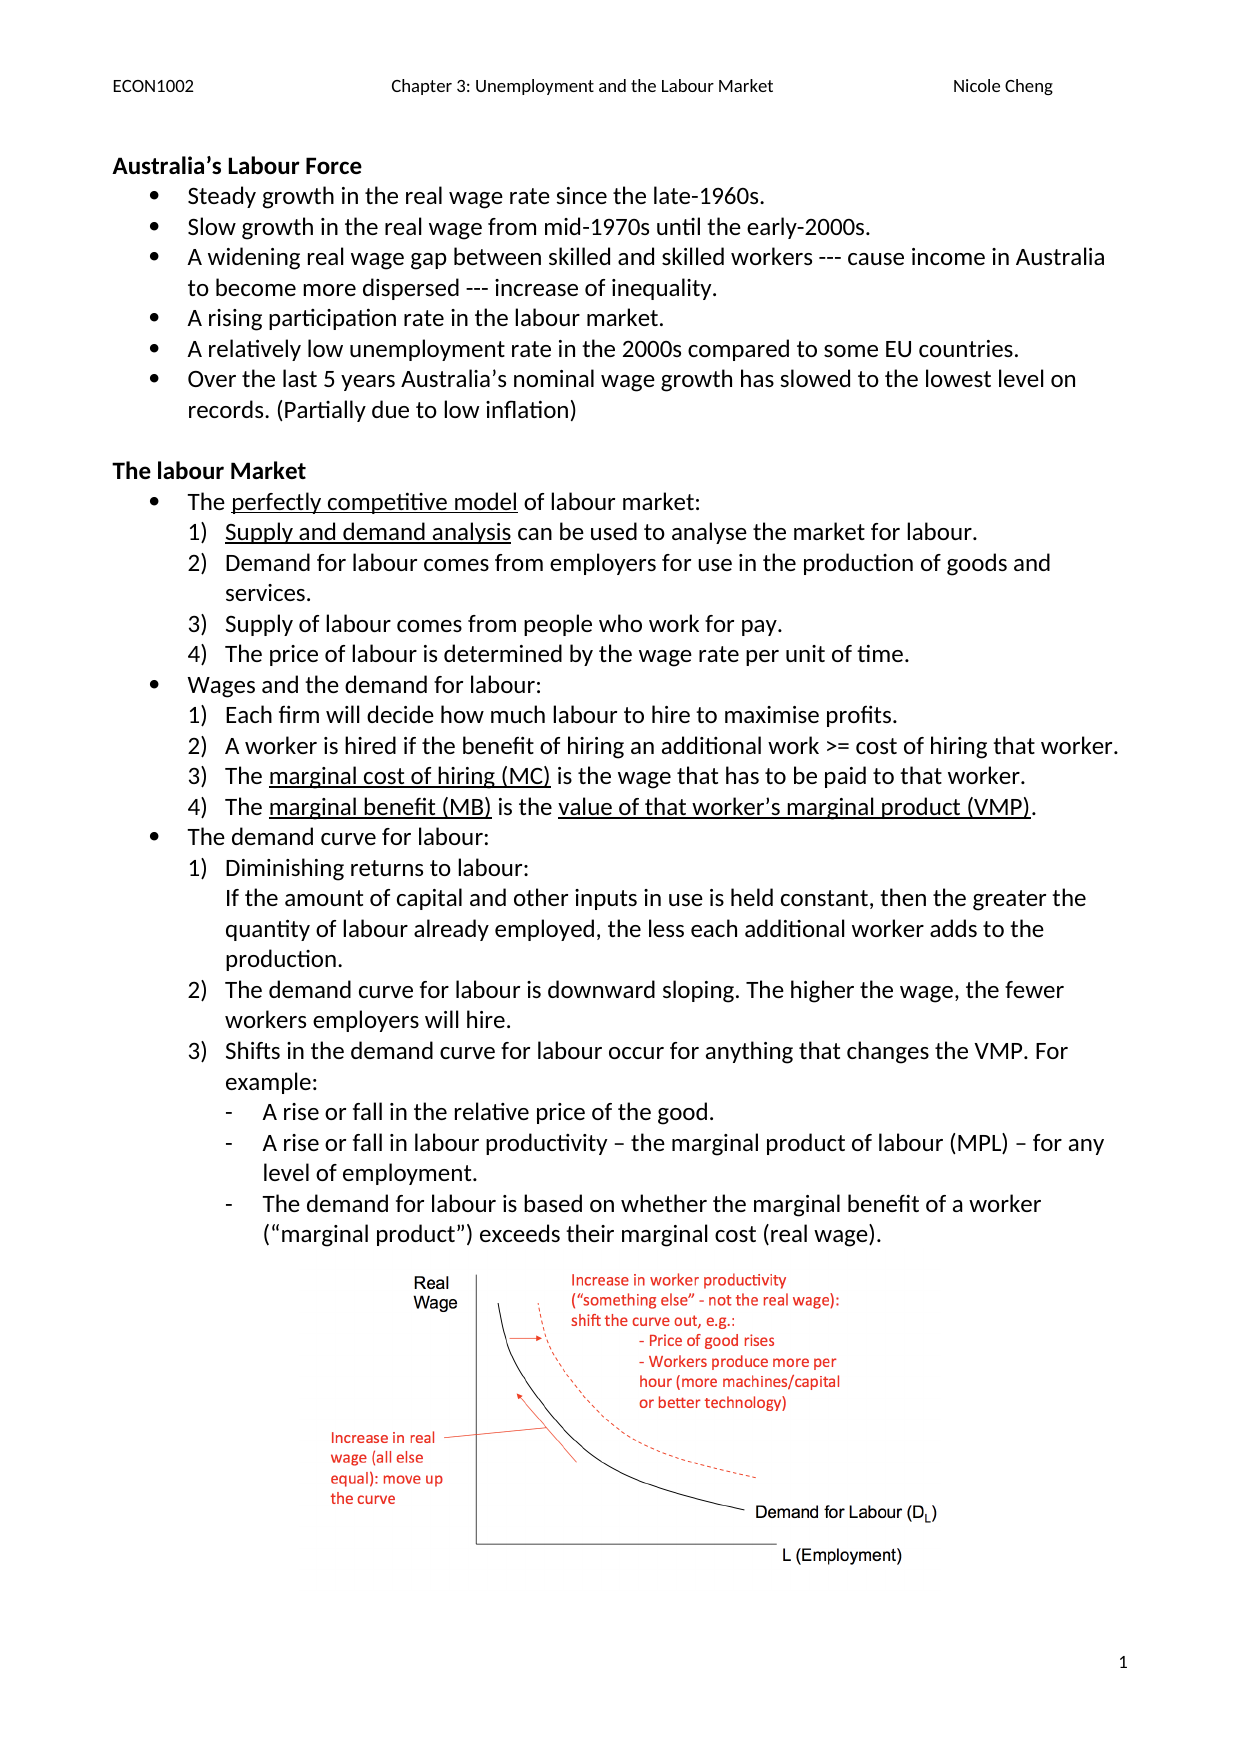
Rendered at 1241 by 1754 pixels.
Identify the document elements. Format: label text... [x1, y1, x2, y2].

list If the amount of capital and other inputs in use is held constant, then the greater the quantity of labour already employed, the less each additional worker adds to the production. [225, 882, 1128, 974]
list Slow growth in the real wage from mid-1970s until the early-2000s. [150, 211, 1128, 242]
list Wages and the demand for labour: [150, 669, 1128, 699]
list A rise or fall in the relative price of the good. [225, 1096, 1128, 1127]
list The marginal benefit (MB) is the value of that worker’s marginal product (VMP). [187, 791, 1128, 821]
list A worker is hired if the benefit of hiring an additional work >= cost of hiring that worker. [187, 730, 1128, 760]
list Supply of labour comes from people who work for pay. [187, 608, 1128, 638]
picture [298, 1248, 942, 1591]
text Australia’s Labour Force [112, 150, 1128, 181]
list Demand for labour comes from employers for use in the production of goods and services. [187, 547, 1128, 608]
list The perfectly competitive model of labour market: [150, 486, 1128, 516]
list Diminishing returns to labour: [187, 852, 1128, 882]
list A widening real wage gap between skilled and skilled workers --- cause income in Australia to become more dispersed --- increase of inequality. [150, 242, 1128, 303]
list A rising participation rate in the labour market. [150, 303, 1128, 333]
list The price of labour is determined by the wage rate per unit of time. [187, 638, 1128, 669]
list Over the last 5 years Australia’s nominal wage growth has slowed to the lowest level on records. (Partially due to low inflation) [150, 364, 1128, 425]
list A rise or fall in labour productivity – the marginal product of labour (MPL) – for any level of employment. [225, 1127, 1128, 1188]
list Shifts in the demand curve for labour occur for anything that changes the VMP. For example: [187, 1035, 1128, 1096]
list A relatively low unemployment rate in the 2000s compared to some EU countries. [150, 333, 1128, 364]
list Supply and demand analysis can be used to analyse the market for labour. [187, 516, 1128, 547]
list The demand for labour is based on whether the marginal benefit of a worker (“marginal product”) exceeds their marginal cost (real wage). [225, 1188, 1128, 1249]
list Each firm will decide how much labour to hire to maximise profits. [187, 699, 1128, 730]
list The marginal cost of hiring (MC) is the wage that has to be paid to that worker. [187, 760, 1128, 791]
list The demand curve for labour: [150, 821, 1128, 852]
list Steady growth in the real wage rate since the late-1960s. [150, 181, 1128, 211]
list The demand curve for labour is downward sloping. The higher the wage, the fewer workers employers will hire. [187, 974, 1128, 1035]
text The labour Market [112, 455, 1128, 486]
